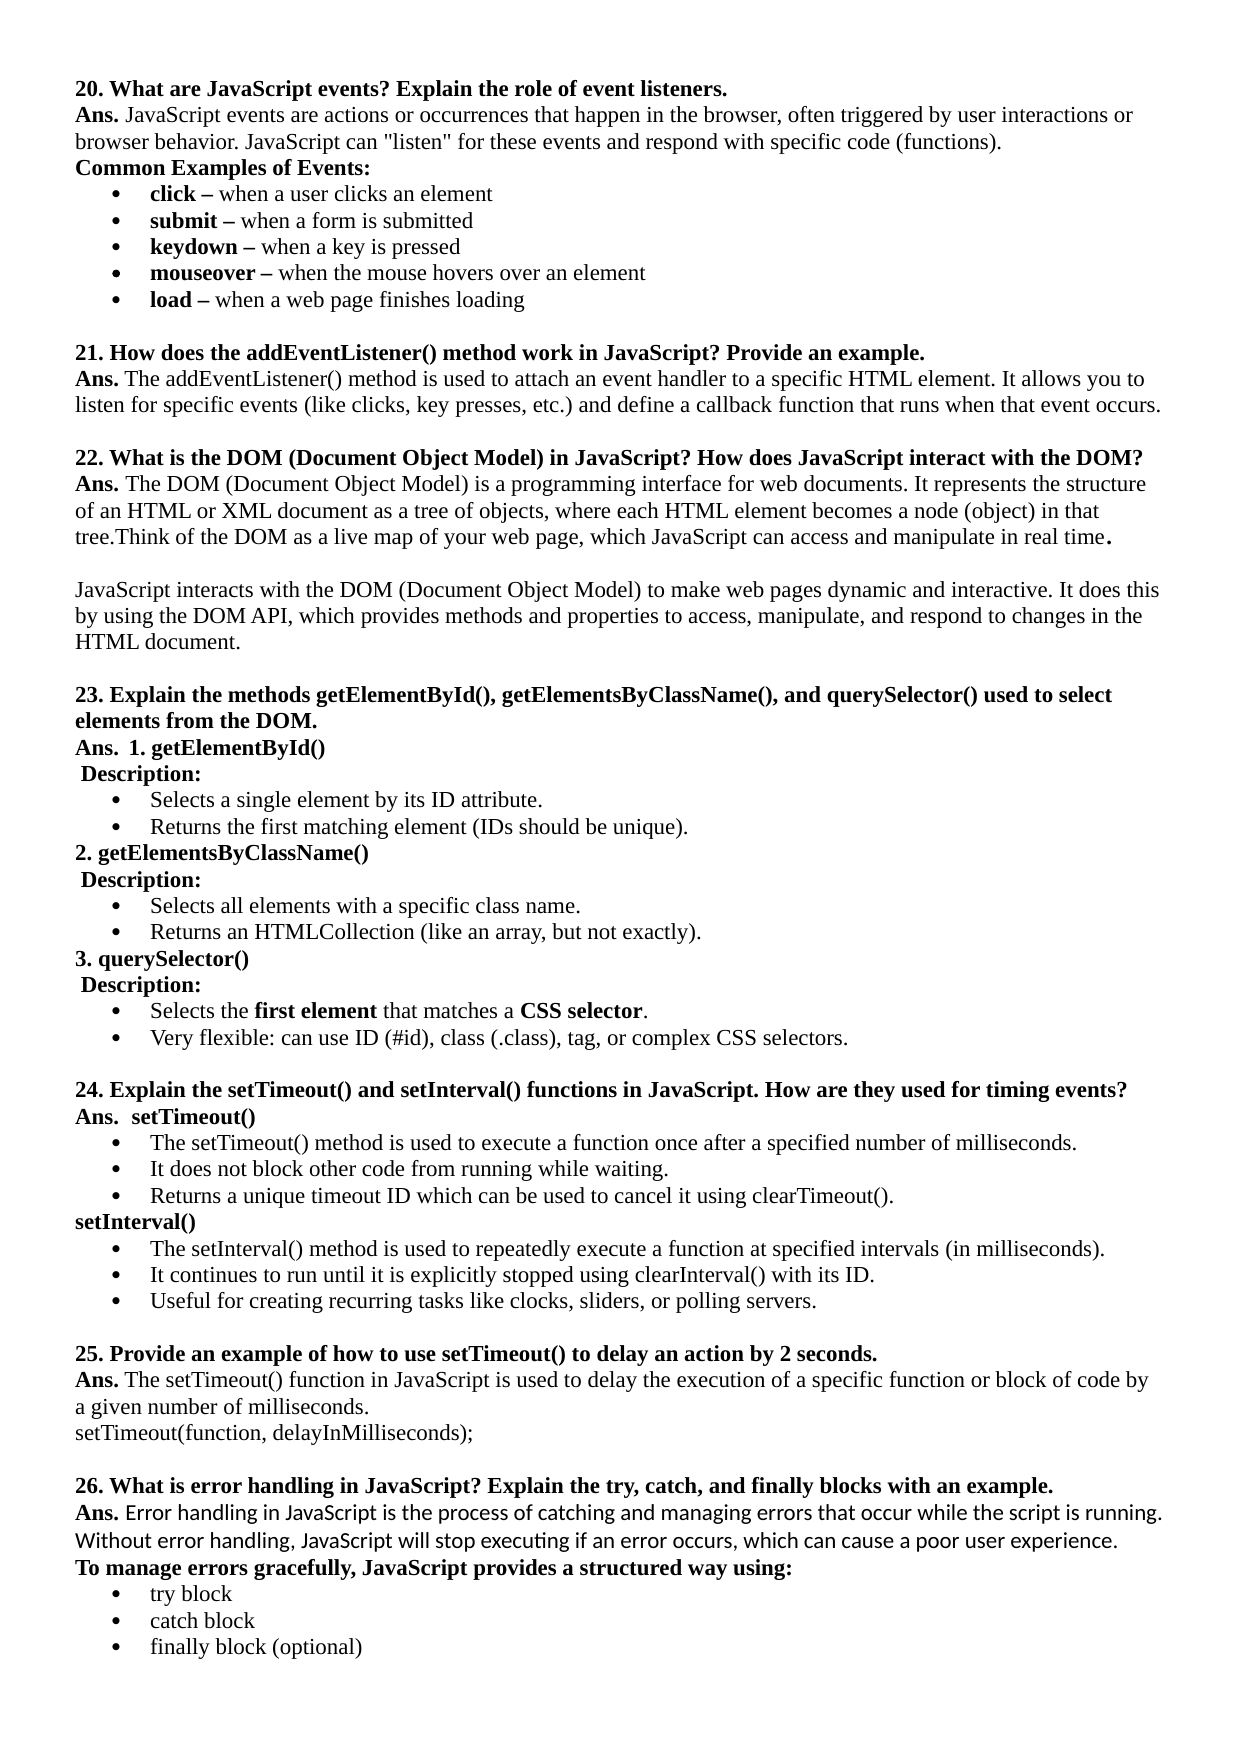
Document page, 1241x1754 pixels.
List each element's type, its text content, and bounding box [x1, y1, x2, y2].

text 20. What are JavaScript events? Explain the role of event listeners. [75, 75, 1165, 101]
list catch block [112, 1607, 1165, 1633]
list Very flexible: can use ID (#id), class (.class), tag, or complex CSS selectors. [112, 1024, 1165, 1050]
list keydown – when a key is pressed [112, 233, 1165, 259]
text Ans. 1. getElementById() [75, 734, 1165, 760]
text setInterval() [75, 1208, 1165, 1234]
text 22. What is the DOM (Document Object Model) in JavaScript? How does JavaScript interact with the DOM? [75, 444, 1165, 470]
text 2. getElementsByClassName() [75, 839, 1165, 866]
text Description: [75, 760, 1165, 787]
text Ans. setTimeout() [75, 1103, 1165, 1129]
text Ans. The setTimeout() function in JavaScript is used to delay the execution of a specific function or block of code by a given number of milliseconds. [75, 1366, 1165, 1419]
list The setInterval() method is used to repeatedly execute a function at specified intervals (in milliseconds). [112, 1234, 1165, 1261]
list click – when a user clicks an element [112, 180, 1165, 207]
list Selects the first element that matches a CSS selector. [112, 997, 1165, 1024]
list load – when a web page finishes loading [112, 286, 1165, 312]
text elements from the DOM. [75, 707, 1165, 734]
text setTimeout(function, delayInMilliseconds); [75, 1419, 1165, 1445]
list Selects all elements with a specific class name. [112, 892, 1165, 918]
text 21. How does the addEventListener() method work in JavaScript? Provide an example. [75, 338, 1165, 365]
text Description: [75, 971, 1165, 997]
list finally block (optional) [112, 1633, 1165, 1659]
text Common Examples of Events: [75, 154, 1165, 180]
list The setTimeout() method is used to execute a function once after a specified number of milliseconds. [112, 1129, 1165, 1156]
list Returns the first matching element (IDs should be unique). [112, 813, 1165, 839]
text 26. What is error handling in JavaScript? Explain the try, catch, and finally blocks with an example. [75, 1472, 1165, 1498]
text Ans. The addEventListener() method is used to attach an event handler to a specific HTML element. It allows you to listen for specific events (like clicks, key presses, etc.) and define a callback function that runs when that event occurs. [75, 365, 1165, 418]
list try block [112, 1581, 1165, 1607]
text 23. Explain the methods getElementById(), getElementsByClassName(), and querySelector() used to select [75, 681, 1165, 707]
text 24. Explain the setTimeout() and setInterval() functions in JavaScript. How are they used for timing events? [75, 1076, 1165, 1103]
text Ans. JavaScript events are actions or occurrences that happen in the browser, often triggered by user interactions or browser behavior. JavaScript can "listen" for these events and respond with specific code (functions). [75, 101, 1165, 154]
list submit – when a form is submitted [112, 207, 1165, 233]
text Ans. The DOM (Document Object Model) is a programming interface for web documents. It represents the structure of an HTML or XML document as a tree of objects, where each HTML element becomes a node (object) in that tree.Think of the DOM as a live map of your web page, which JavaScript can access and manipulate in real time. [75, 470, 1165, 549]
text 25. Provide an example of how to use setTimeout() to delay an action by 2 seconds. [75, 1340, 1165, 1366]
text JavaScript interacts with the DOM (Document Object Model) to make web pages dynamic and interactive. It does this by using the DOM API, which provides methods and properties to access, manipulate, and respond to changes in the HTML document. [75, 576, 1165, 655]
text 3. querySelector() [75, 945, 1165, 971]
list Selects a single element by its ID attribute. [112, 787, 1165, 813]
list mouseover – when the mouse hovers over an element [112, 259, 1165, 286]
text Description: [75, 866, 1165, 892]
list Useful for creating recurring tasks like clocks, sliders, or polling servers. [112, 1287, 1165, 1314]
text To manage errors gracefully, JavaScript provides a structured way using: [75, 1554, 1165, 1581]
list Returns an HTMLCollection (like an array, but not exactly). [112, 918, 1165, 945]
list It does not block other code from running while waiting. [112, 1156, 1165, 1182]
list It continues to run until it is explicitly stopped using clearInterval() with its ID. [112, 1261, 1165, 1287]
text Ans. Error handling in JavaScript is the process of catching and managing errors that occur while the script is running. Without error handling, JavaScript will stop executing if an error occurs, which can cause a poor user experience. [75, 1498, 1165, 1554]
list Returns a unique timeout ID which can be used to cancel it using clearTimeout(). [112, 1182, 1165, 1208]
